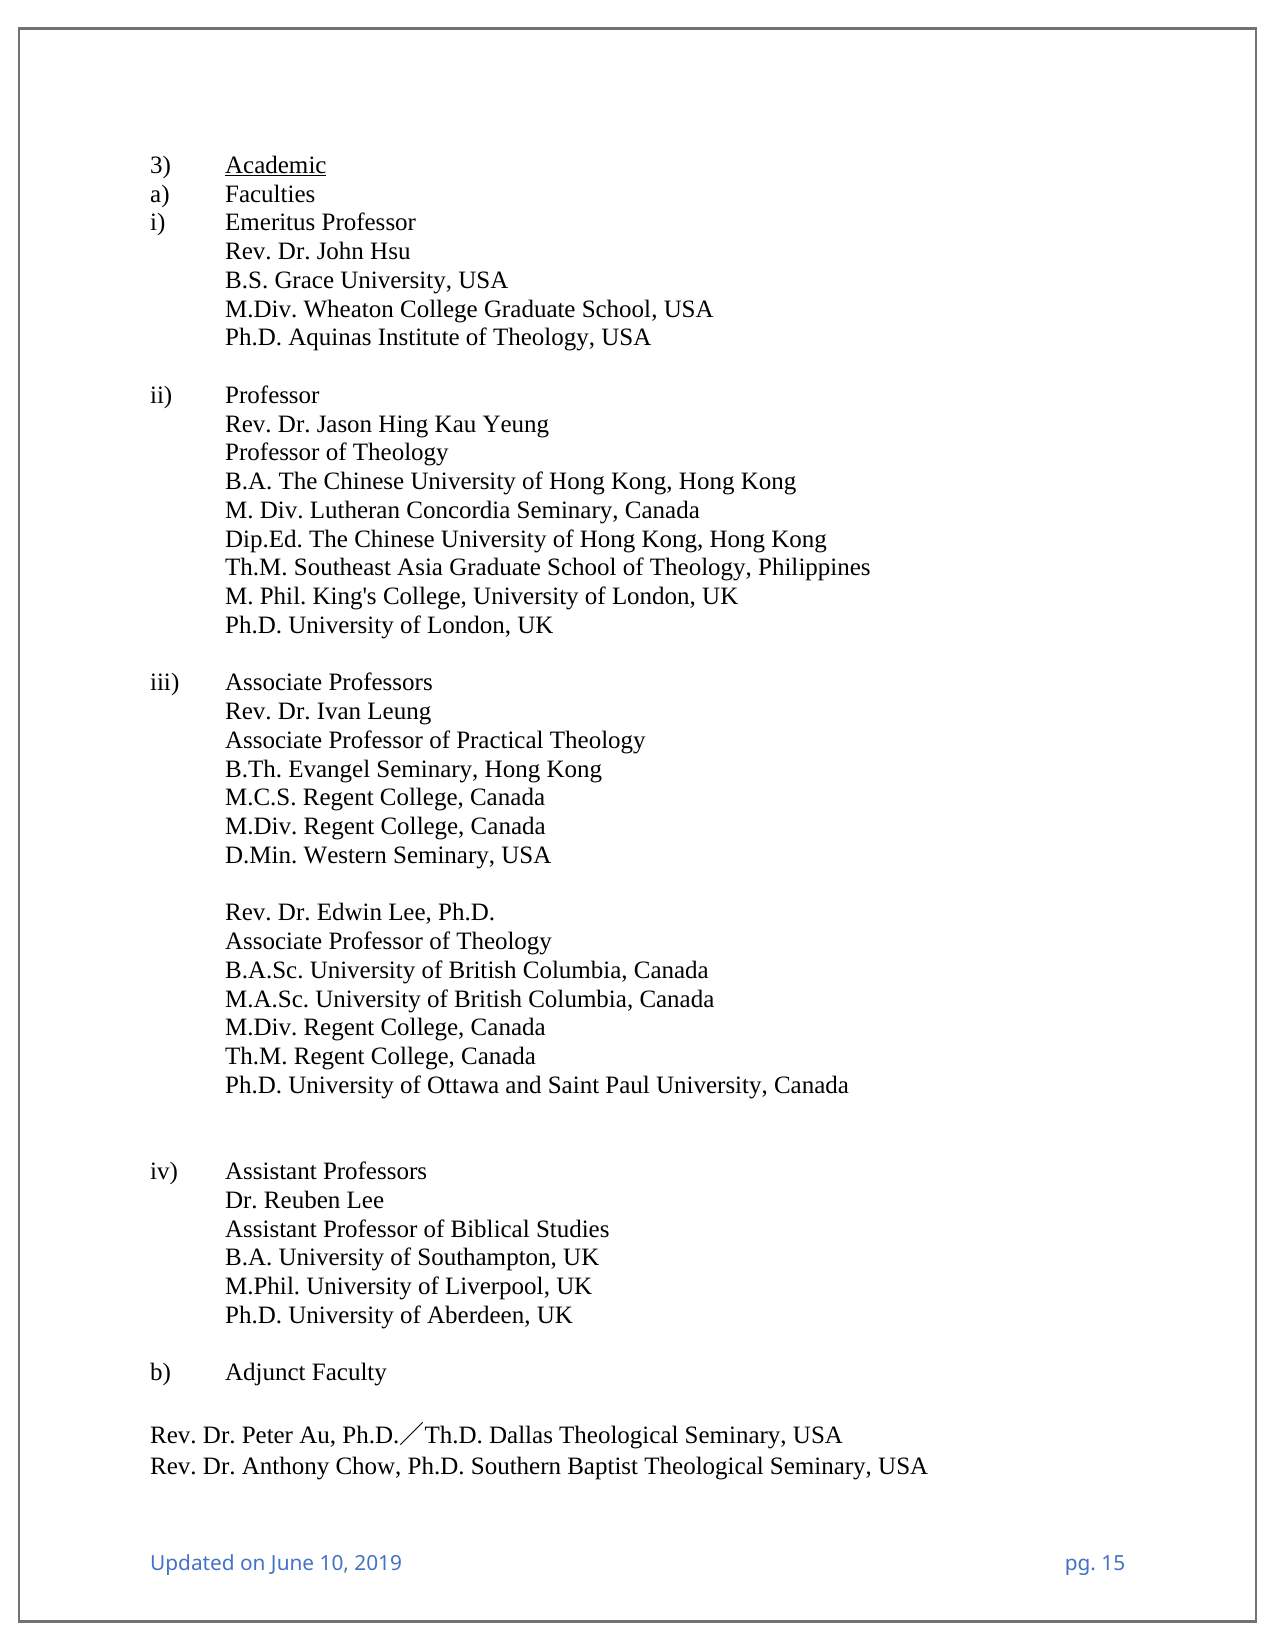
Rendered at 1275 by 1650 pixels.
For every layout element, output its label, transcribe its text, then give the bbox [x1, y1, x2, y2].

text M.Div. Regent College, Canada [150, 1012, 1125, 1041]
text Dr. Reuben Lee [150, 1185, 1125, 1214]
text B.Th. Evangel Seminary, Hong Kong [150, 754, 1125, 782]
text Th.M. Regent College, Canada [150, 1041, 1125, 1070]
text iv) Assistant Professors [150, 1156, 1125, 1185]
text Rev. Dr. Anthony Chow, Ph.D. Southern Baptist Theological Seminary, USA [150, 1451, 1125, 1480]
text Rev. Dr. Ivan Leung [150, 696, 1125, 725]
text M.Div. Regent College, Canada [150, 811, 1125, 840]
text ii) Professor [150, 380, 1125, 409]
text Ph.D. University of London, UK [150, 610, 1125, 639]
text Associate Professor of Theology [150, 926, 1125, 955]
text B.A. University of Southampton, UK [150, 1242, 1125, 1271]
text Rev. Dr. Edwin Lee, Ph.D. [150, 897, 1125, 926]
text Rev. Dr. John Hsu [150, 236, 1125, 265]
text B.A.Sc. University of British Columbia, Canada [150, 955, 1125, 984]
text B.S. Grace University, USA [150, 265, 1125, 294]
text M. Div. Lutheran Concordia Seminary, Canada [150, 495, 1125, 524]
text M.C.S. Regent College, Canada [150, 782, 1125, 811]
text b) Adjunct Faculty [150, 1357, 1125, 1386]
text M.Div. Wheaton College Graduate School, USA [150, 294, 1125, 322]
text Ph.D. University of Aberdeen, UK [150, 1300, 1125, 1329]
text iii) Associate Professors [150, 667, 1125, 696]
text Ph.D. Aquinas Institute of Theology, USA [150, 322, 1125, 351]
text M.A.Sc. University of British Columbia, Canada [150, 984, 1125, 1012]
text Rev. Dr. Jason Hing Kau Yeung [150, 409, 1125, 437]
text M.Phil. University of Liverpool, UK [150, 1271, 1125, 1300]
text Th.M. Southeast Asia Graduate School of Theology, Philippines [150, 552, 1125, 581]
text Rev. Dr. Peter Au, Ph.D.／Th.D. Dallas Theological Seminary, USA [150, 1415, 1125, 1451]
text B.A. The Chinese University of Hong Kong, Hong Kong [150, 466, 1125, 495]
text Ph.D. University of Ottawa and Saint Paul University, Canada [150, 1070, 1125, 1099]
text Dip.Ed. The Chinese University of Hong Kong, Hong Kong [150, 524, 1125, 552]
text Professor of Theology [150, 437, 1125, 466]
text a) Faculties [150, 179, 1125, 207]
text Associate Professor of Practical Theology [150, 725, 1125, 754]
text Assistant Professor of Biblical Studies [150, 1214, 1125, 1242]
text 3) Academic [150, 150, 1125, 179]
text M. Phil. King's College, University of London, UK [150, 581, 1125, 610]
text i) Emeritus Professor [150, 207, 1125, 236]
text D.Min. Western Seminary, USA [150, 840, 1125, 869]
